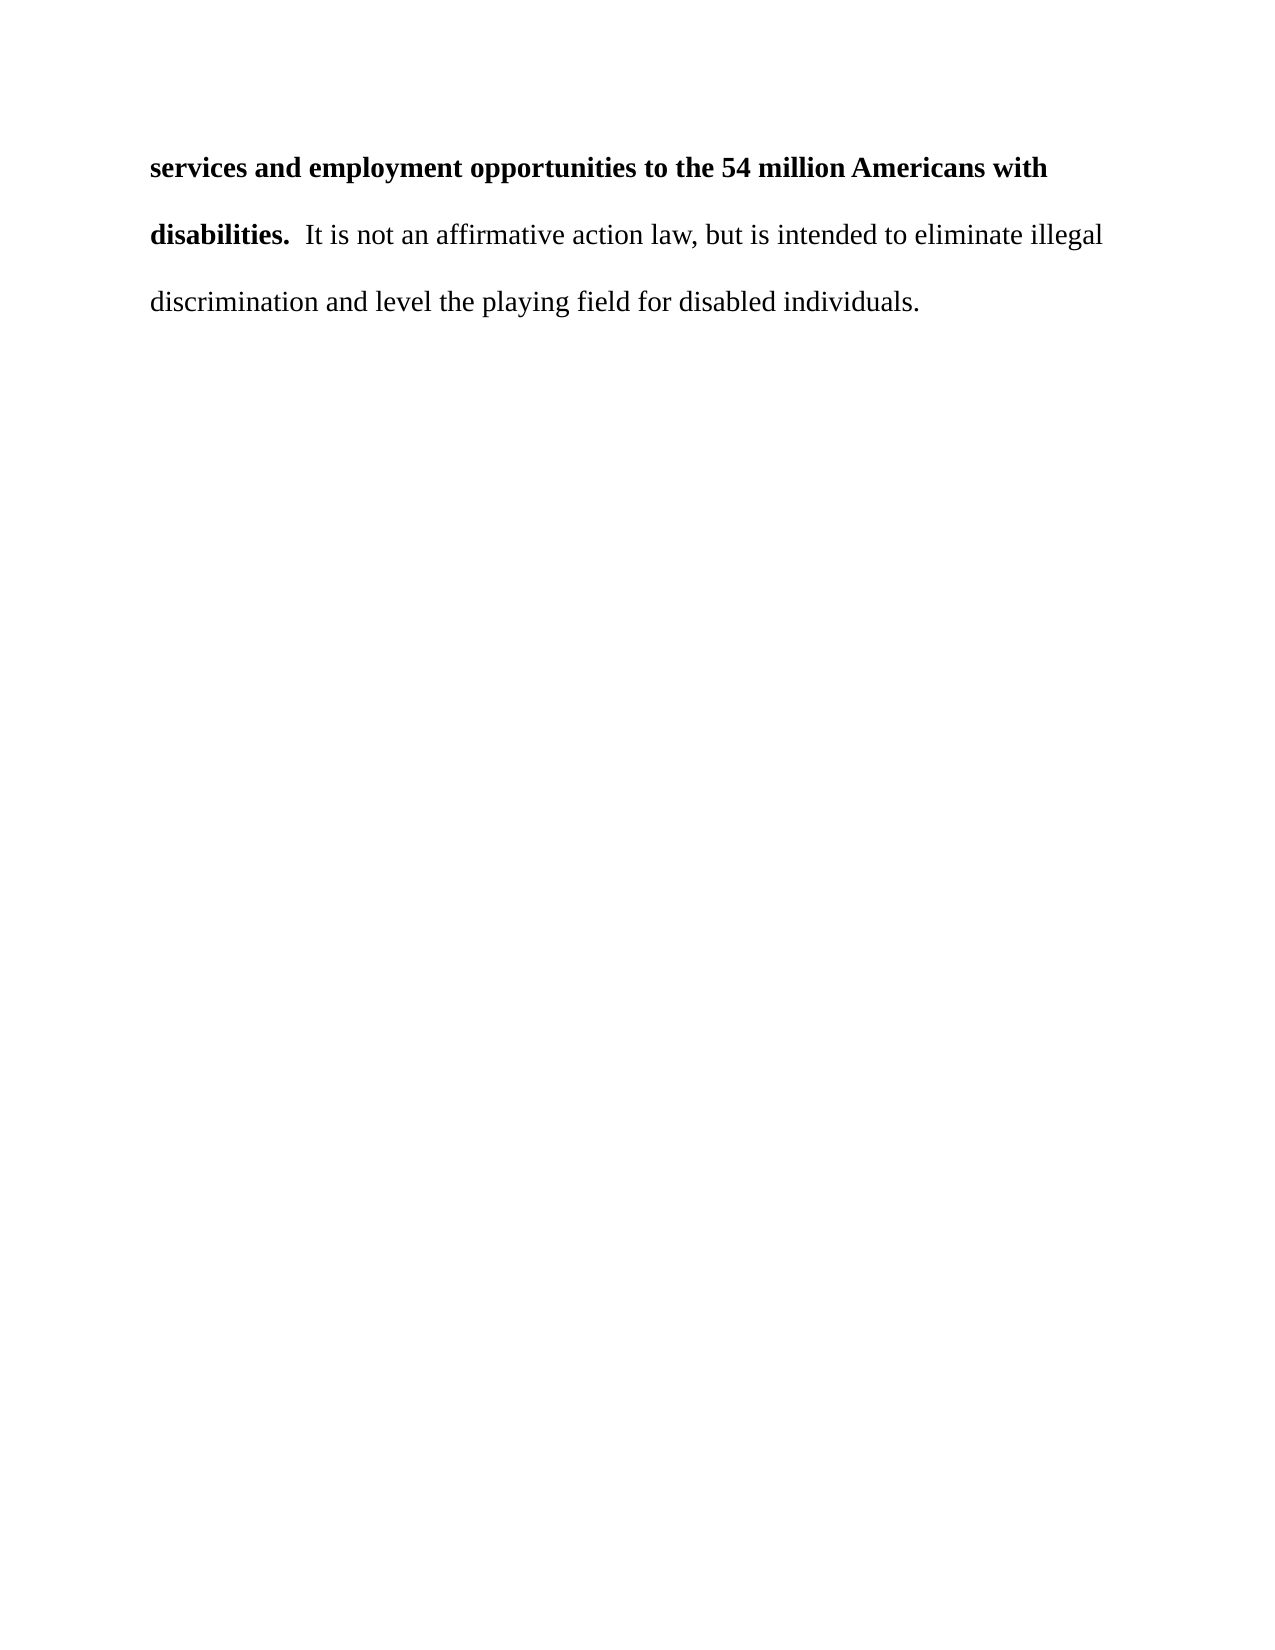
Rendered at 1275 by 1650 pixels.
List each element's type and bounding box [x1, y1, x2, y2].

text [150, 150, 1125, 318]
